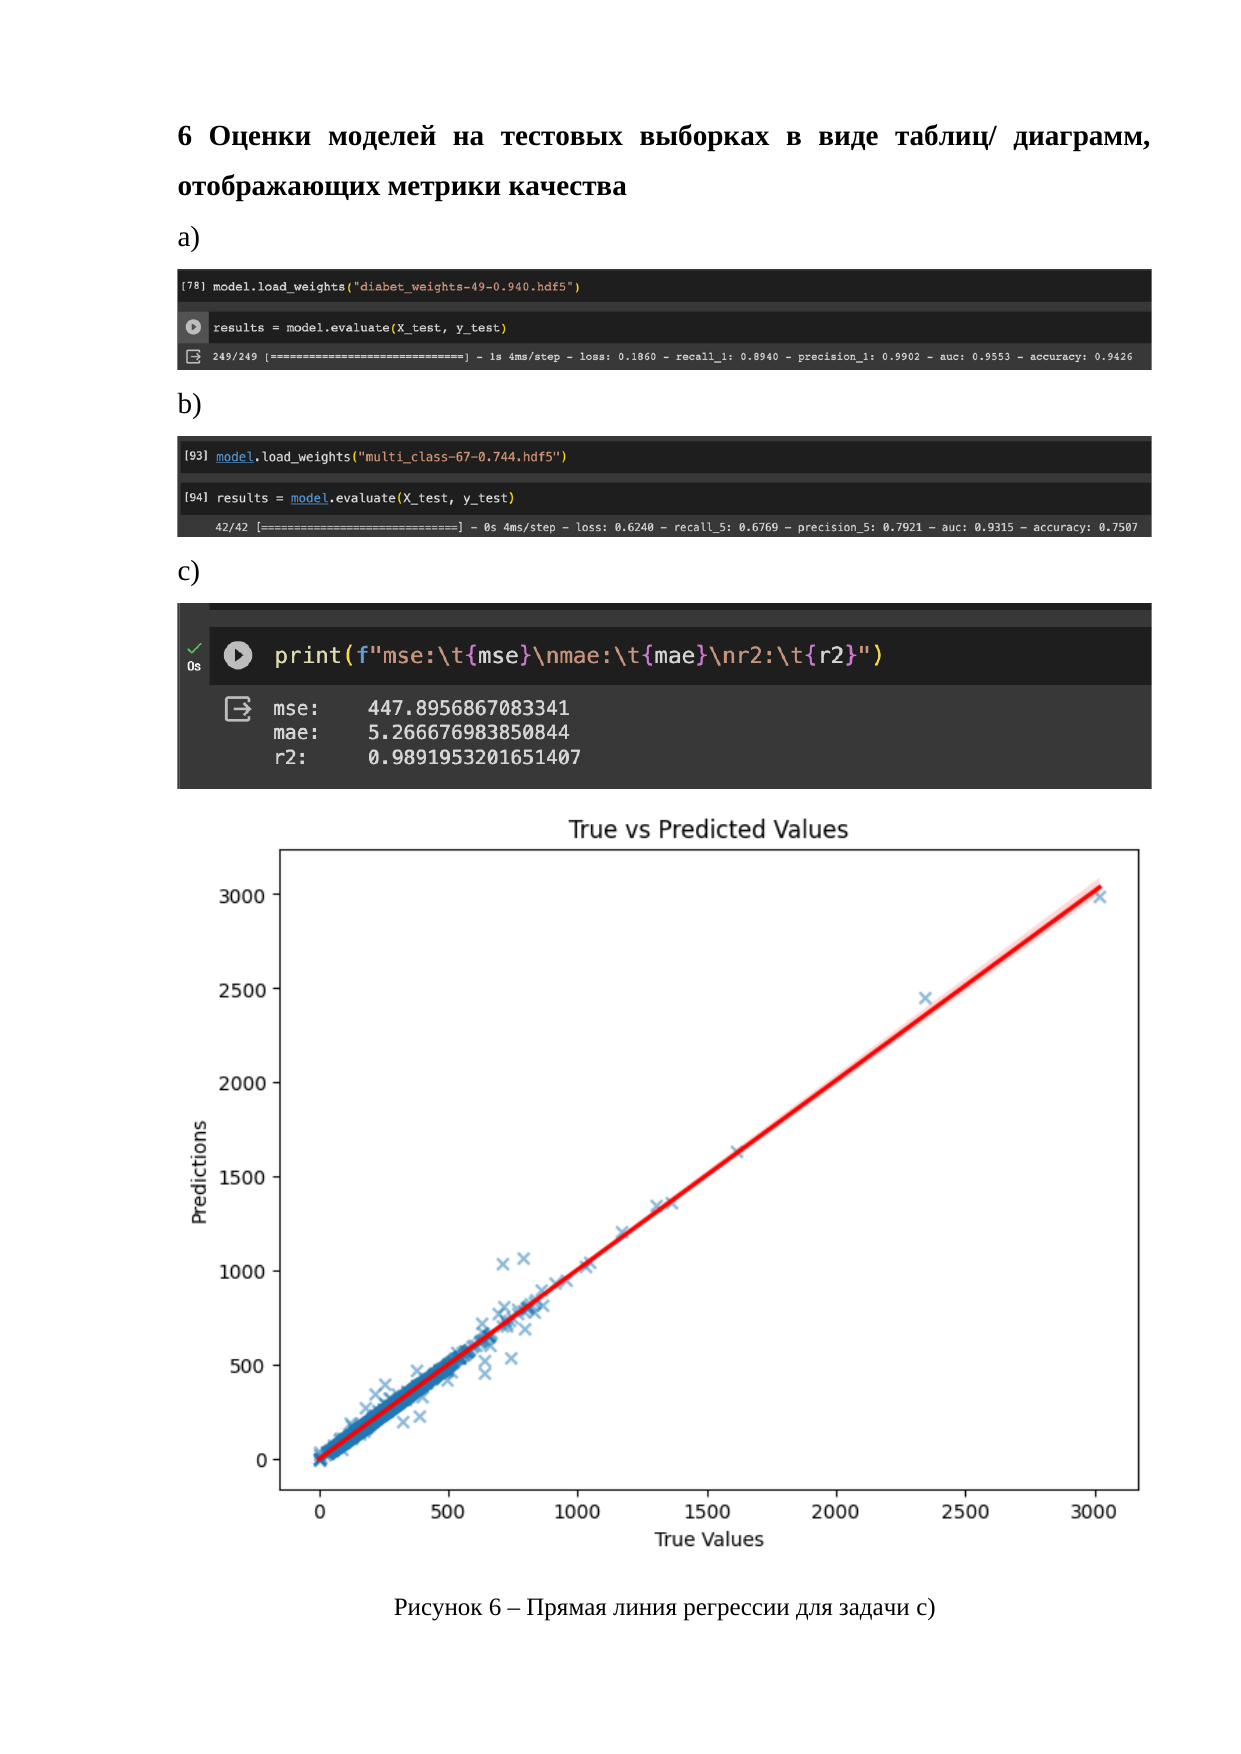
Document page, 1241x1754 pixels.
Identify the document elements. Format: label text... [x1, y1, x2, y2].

picture [177, 436, 1152, 537]
text b) [177, 386, 1152, 436]
picture [177, 603, 1152, 789]
text a) [177, 219, 1152, 269]
picture [177, 269, 1152, 370]
text Рисунок 6 – Прямая линия регрессии для задачи c) [177, 1592, 1152, 1621]
text 6 Оценки моделей на тестовых выборках в виде таблиц/ диаграмм, отображающих метрики качества [177, 118, 1152, 202]
picture [177, 805, 1152, 1563]
text c) [177, 553, 1152, 587]
